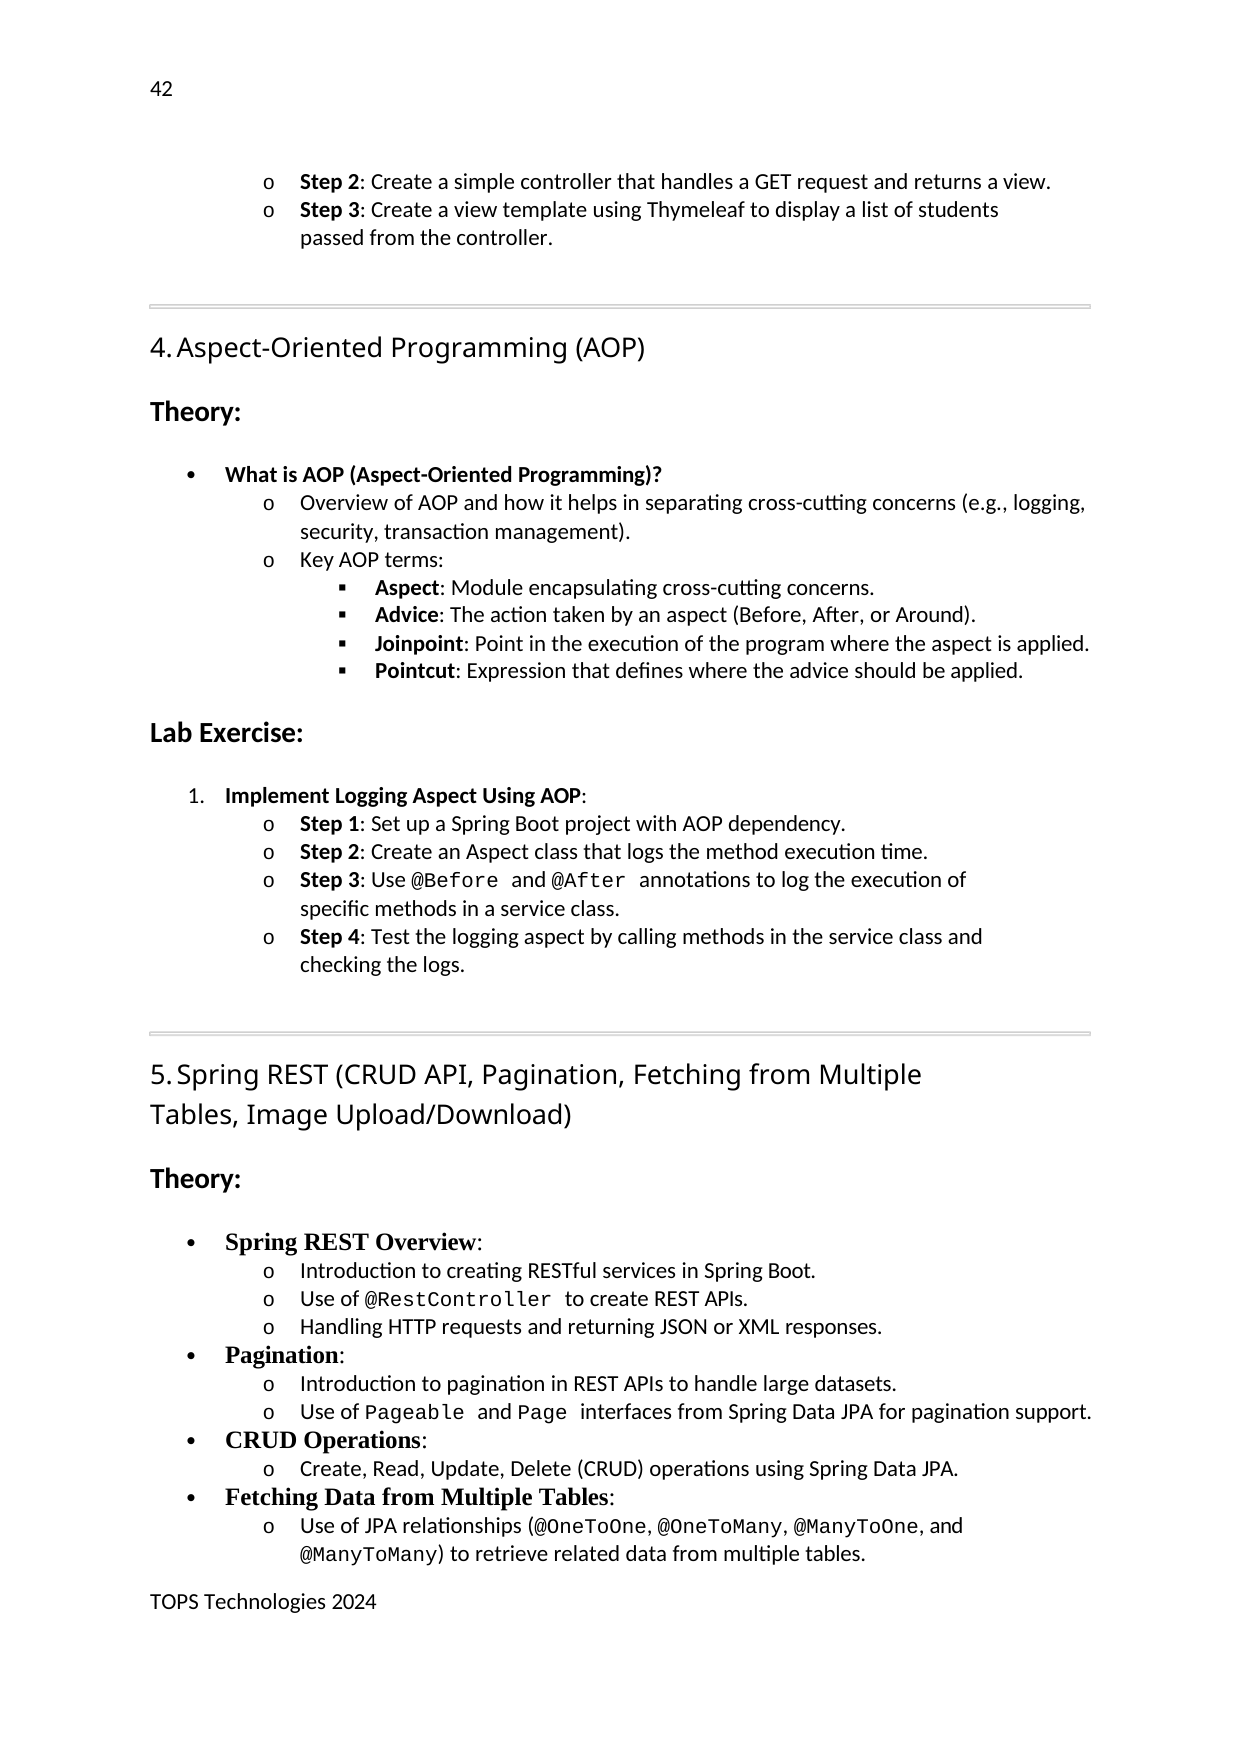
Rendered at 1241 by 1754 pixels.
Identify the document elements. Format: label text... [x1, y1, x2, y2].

list Step 3: Create a view template using Thymeleaf to display a list of students passed from the controller. [262, 195, 1068, 251]
subtitle Fetching Data from Multiple Tables: [187, 1482, 1107, 1511]
subtitle Pagination: [187, 1340, 1107, 1369]
subtitle Theory: [150, 393, 1107, 428]
subtitle Implement Logging Aspect Using AOP: [187, 781, 1107, 809]
subtitle Spring REST Overview: [187, 1227, 1107, 1256]
list Advice: The action taken by an aspect (Before, After, or Around). [337, 601, 1107, 628]
list Step 2: Create an Aspect class that logs the method execution time. [262, 837, 1107, 865]
list Use of Pageable and Page interfaces from Spring Data JPA for pagination support. [262, 1397, 1107, 1425]
subtitle Theory: [150, 1160, 1107, 1195]
list Introduction to creating RESTful services in Spring Boot. [262, 1256, 1107, 1284]
list Spring REST (CRUD API, Pagination, Fetching from Multiple Tables, Image Upload/Download) [150, 1055, 969, 1132]
subtitle Lab Exercise: [150, 714, 1107, 749]
subtitle What is AOP (Aspect-Oriented Programming)? [187, 460, 1107, 488]
text @ManyToMany) to retrieve related data from multiple tables. [300, 1539, 1107, 1568]
list Introduction to pagination in REST APIs to handle large datasets. [262, 1369, 1107, 1397]
subtitle CRUD Operations: [187, 1425, 1107, 1454]
list Use of @RestController to create REST APIs. [262, 1284, 1107, 1312]
list Handling HTTP requests and returning JSON or XML responses. [262, 1312, 1107, 1340]
list Step 1: Set up a Spring Boot project with AOP dependency. [262, 809, 1107, 837]
list Step 2: Create a simple controller that handles a GET request and returns a view. [262, 167, 1107, 195]
list Pointcut: Expression that defines where the advice should be applied. [337, 657, 1107, 684]
list Step 4: Test the logging aspect by calling methods in the service class and checking the logs. [262, 922, 1069, 978]
list Overview of AOP and how it helps in separating cross-cutting concerns (e.g., logging, security, transaction management). [262, 488, 1086, 545]
list Aspect: Module encapsulating cross-cutting concerns. [337, 573, 1107, 601]
list Use of JPA relationships (@OneToOne, @OneToMany, @ManyToOne, and [262, 1511, 1107, 1539]
list Aspect-Oriented Programming (AOP) [150, 328, 1107, 365]
list Step 3: Use @Before and @After annotations to log the execution of specific methods in a service class. [262, 865, 1026, 922]
list Joinpoint: Point in the execution of the program where the aspect is applied. [337, 629, 1107, 657]
list Create, Read, Update, Delete (CRUD) operations using Spring Data JPA. [262, 1454, 1107, 1482]
list Key AOP terms: [262, 545, 1107, 573]
